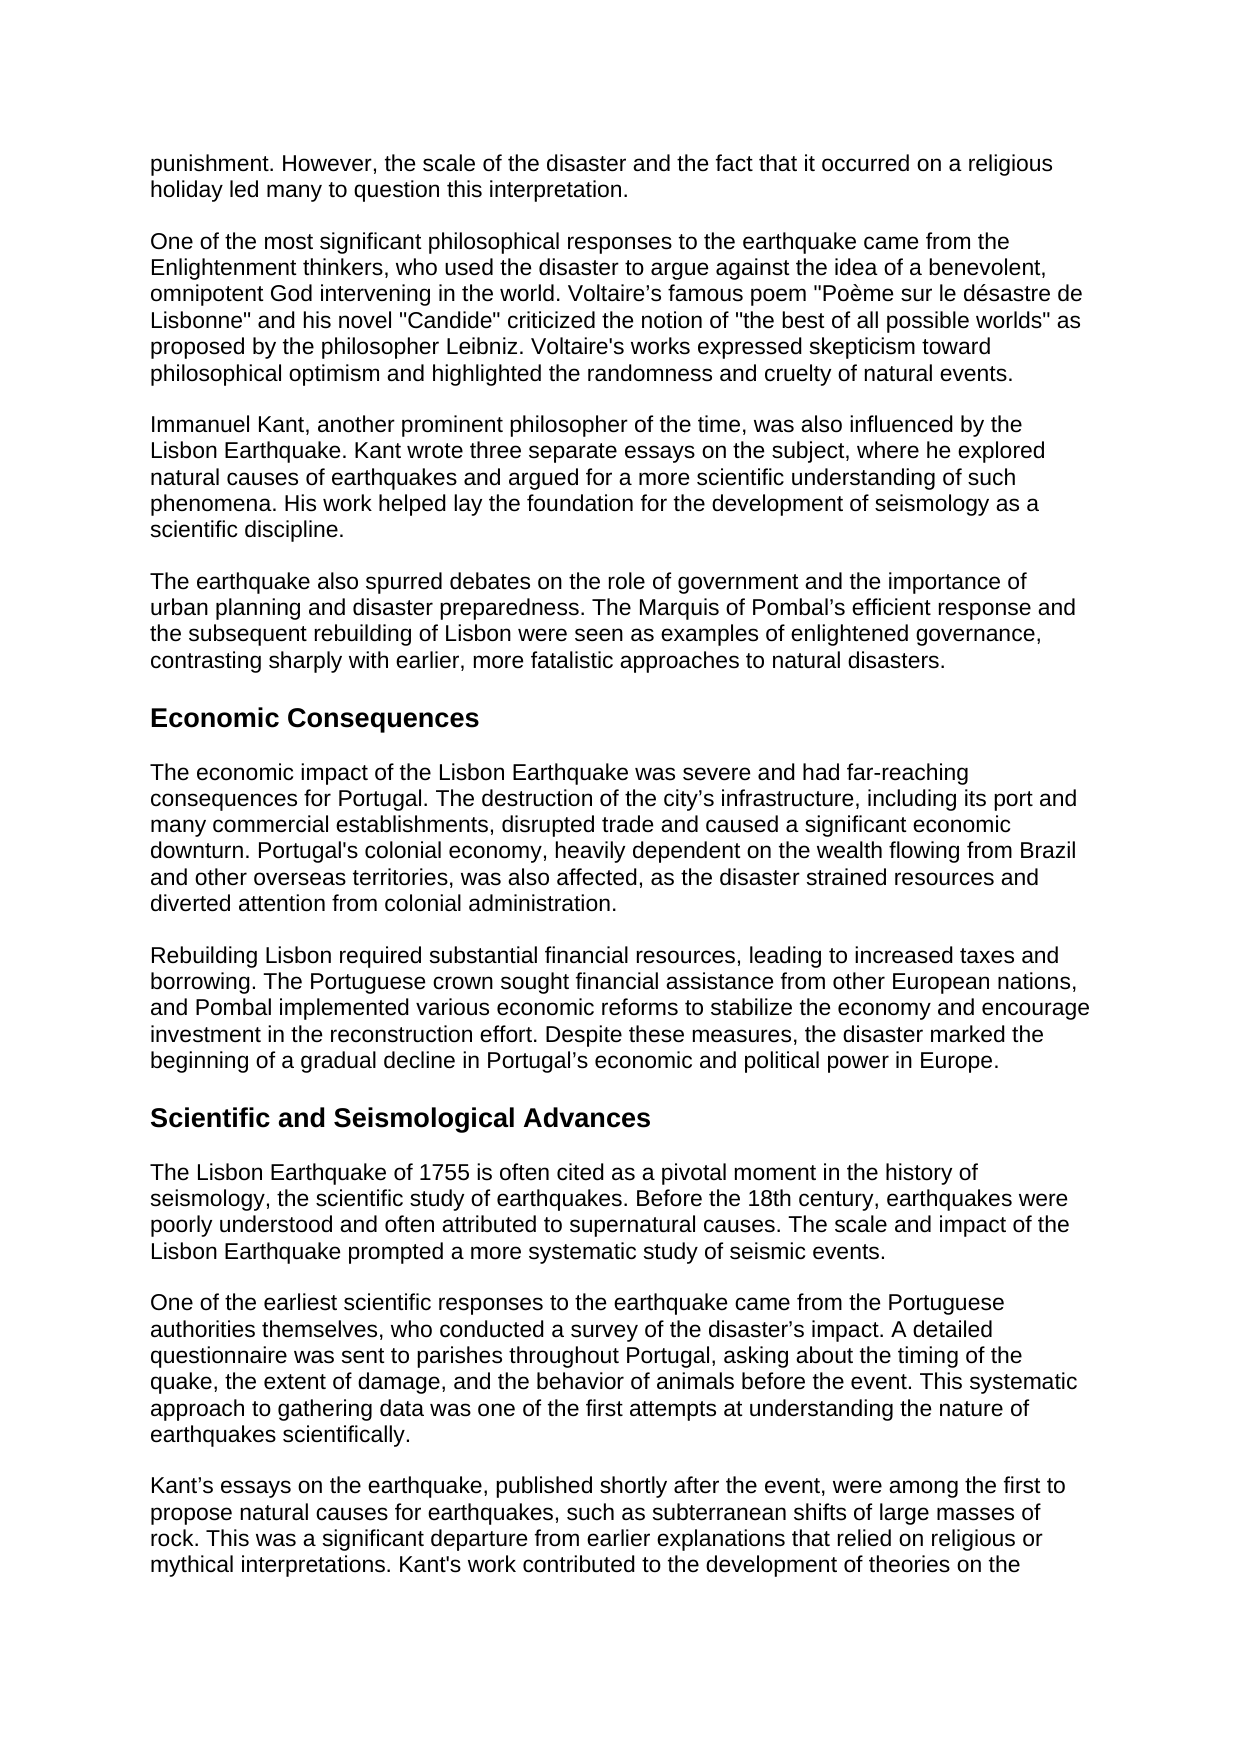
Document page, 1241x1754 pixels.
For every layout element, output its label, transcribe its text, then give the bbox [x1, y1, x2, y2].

text Immanuel Kant, another prominent philosopher of the time, was also influenced by the Lisbon Earthquake. Kant wrote three separate essays on the subject, where he explored natural causes of earthquakes and argued for a more scientific understanding of such phenomena. His work helped lay the foundation for the development of seismology as a scientific discipline. [150, 411, 1090, 543]
text The Lisbon Earthquake of 1755 is often cited as a pivotal moment in the history of seismology, the scientific study of earthquakes. Before the 18th century, earthquakes were poorly understood and often attributed to supernatural causes. The scale and impact of the Lisbon Earthquake prompted a more systematic study of seismic events. [150, 1159, 1090, 1264]
subtitle Scientific and Seismological Advances [150, 1102, 1090, 1134]
text The economic impact of the Lisbon Earthquake was severe and had far-reaching consequences for Portugal. The destruction of the city’s infrastructure, including its port and many commercial establishments, disrupted trade and caused a significant economic downturn. Portugal's colonial economy, heavily dependent on the wealth flowing from Brazil and other overseas territories, was also affected, as the disaster strained resources and diverted attention from colonial administration. [150, 758, 1090, 917]
text Rebuilding Lisbon required substantial financial resources, leading to increased taxes and borrowing. The Portuguese crown sought financial assistance from other European nations, and Pombal implemented various economic reforms to stabilize the economy and encourage investment in the reconstruction effort. Despite these measures, the disaster marked the beginning of a gradual decline in Portugal’s economic and political power in Europe. [150, 942, 1090, 1073]
subtitle Economic Consequences [150, 702, 1090, 733]
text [150, 1472, 1090, 1578]
text One of the most significant philosophical responses to the earthquake came from the Enlightenment thinkers, who used the disaster to argue against the idea of a benevolent, omnipotent God intervening in the world. Voltaire’s famous poem "Poème sur le désastre de Lisbonne" and his novel "Candide" criticized the notion of "the best of all possible worlds" as proposed by the philosopher Leibniz. Voltaire's works expressed skepticism toward philosophical optimism and highlighted the randomness and cruelty of natural events. [150, 228, 1090, 386]
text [150, 150, 1090, 203]
text The earthquake also spurred debates on the role of government and the importance of urban planning and disaster preparedness. The Marquis of Pombal’s efficient response and the subsequent rebuilding of Lisbon were seen as examples of enlightened governance, contrasting sharply with earlier, more fatalistic approaches to natural disasters. [150, 568, 1090, 673]
text One of the earliest scientific responses to the earthquake came from the Portuguese authorities themselves, who conducted a survey of the disaster’s impact. A detailed questionnaire was sent to parishes throughout Portugal, asking about the timing of the quake, the extent of damage, and the behavior of animals before the event. This systematic approach to gathering data was one of the first attempts at understanding the nature of earthquakes scientifically. [150, 1289, 1090, 1447]
